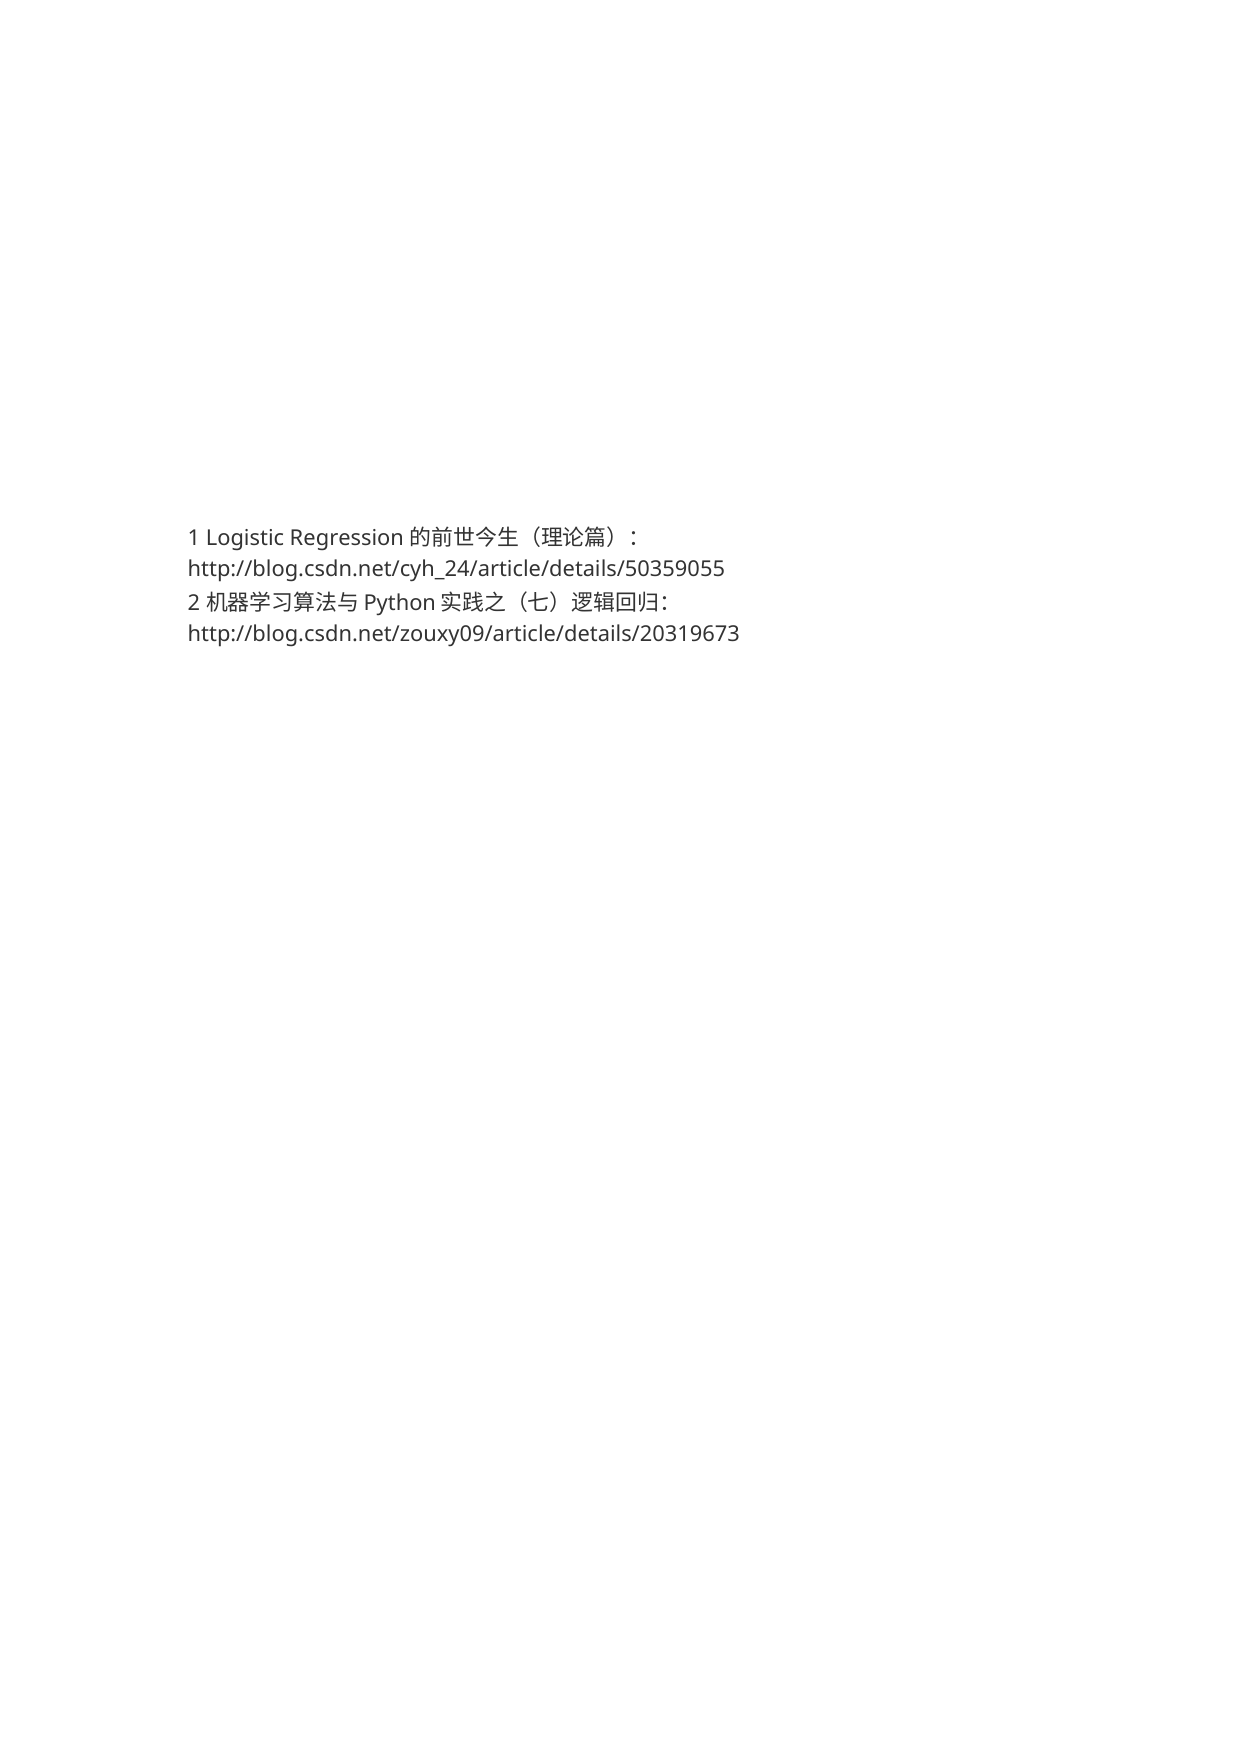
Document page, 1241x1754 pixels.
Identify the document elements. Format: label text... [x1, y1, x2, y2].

text 2 机器学习算法与Python实践之（七）逻辑回归：http://blog.csdn.net/zouxy09/article/details/20319673 [187, 584, 1053, 649]
text 1 Logistic Regression 的前世今生（理论篇）：http://blog.csdn.net/cyh_24/article/details/50359055 [187, 519, 1053, 584]
